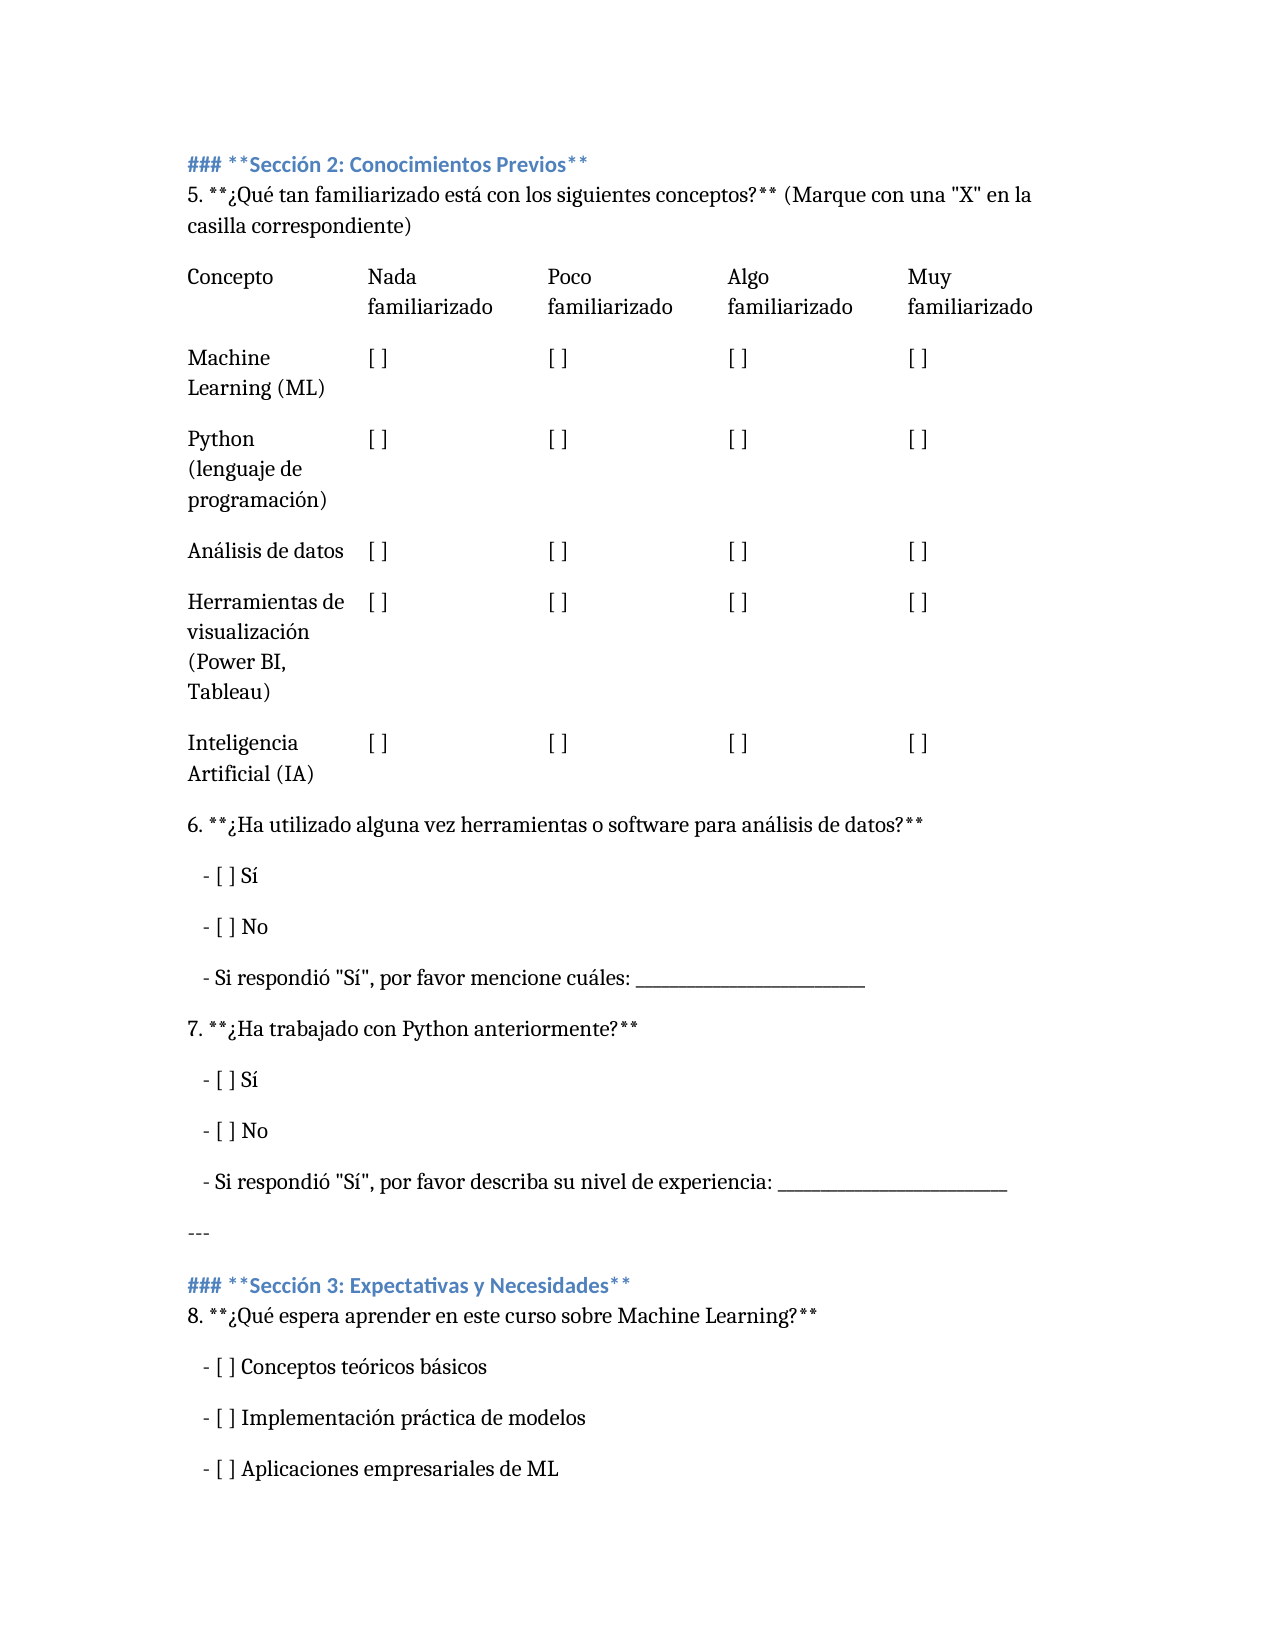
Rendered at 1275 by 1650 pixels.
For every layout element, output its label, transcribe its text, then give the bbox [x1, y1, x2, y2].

text - [ ] Implementación práctica de modelos [187, 1405, 1087, 1431]
text - [ ] No [187, 913, 1087, 940]
table_cell Herramientas de visualización (Power BI, Tableau) [176, 589, 356, 730]
text - [ ] Sí [187, 1067, 1087, 1093]
text - Si respondió "Sí", por favor mencione cuáles: ___________________________ [187, 964, 1087, 991]
text - [ ] Aplicaciones empresariales de ML [187, 1456, 1087, 1482]
table_header Algo familiarizado [716, 264, 896, 345]
table_header Nada familiarizado [356, 264, 536, 345]
text 6. **¿Ha utilizado alguna vez herramientas o software para análisis de datos?** [187, 811, 1087, 838]
text 8. **¿Qué espera aprender en este curso sobre Machine Learning?** [187, 1303, 1087, 1329]
table_cell Machine Learning (ML) [176, 345, 356, 426]
table_cell [ ] [536, 538, 716, 588]
text 5. **¿Qué tan familiarizado está con los siguientes conceptos?** (Marque con una "X" en la casilla correspondiente) [187, 182, 1087, 239]
subtitle ### **Sección 2: Conocimientos Previos** [187, 150, 1087, 178]
table_cell [ ] [896, 538, 1076, 588]
text - [ ] No [187, 1118, 1087, 1144]
table_header Concepto [176, 264, 356, 345]
table_cell [ ] [356, 589, 536, 730]
table_cell [ ] [716, 589, 896, 730]
table_cell [ ] [896, 589, 1076, 730]
table_header Poco familiarizado [536, 264, 716, 345]
table_cell [ ] [716, 730, 896, 811]
subtitle ### **Sección 3: Expectativas y Necesidades** [187, 1271, 1087, 1299]
table_cell Python (lenguaje de programación) [176, 426, 356, 537]
table_cell [ ] [896, 426, 1076, 537]
table_cell [ ] [896, 730, 1076, 811]
table_cell [ ] [356, 345, 536, 426]
table_cell [ ] [356, 538, 536, 588]
text --- [187, 1220, 1087, 1246]
table_cell [ ] [716, 426, 896, 537]
text 7. **¿Ha trabajado con Python anteriormente?** [187, 1016, 1087, 1042]
table_cell Inteligencia Artificial (IA) [176, 730, 356, 811]
table_cell [ ] [536, 426, 716, 537]
table_cell [ ] [356, 730, 536, 811]
text - [ ] Sí [187, 862, 1087, 889]
table_cell [ ] [536, 345, 716, 426]
table_cell [ ] [716, 345, 896, 426]
table_cell [ ] [536, 589, 716, 730]
table_header Muy familiarizado [896, 264, 1076, 345]
table_cell [ ] [896, 345, 1076, 426]
table_cell [ ] [536, 730, 716, 811]
text - [ ] Conceptos teóricos básicos [187, 1354, 1087, 1380]
table_cell Análisis de datos [176, 538, 356, 588]
text - Si respondió "Sí", por favor describa su nivel de experiencia: ___________________________ [187, 1169, 1087, 1195]
table_cell [ ] [356, 426, 536, 537]
table_cell [ ] [716, 538, 896, 588]
